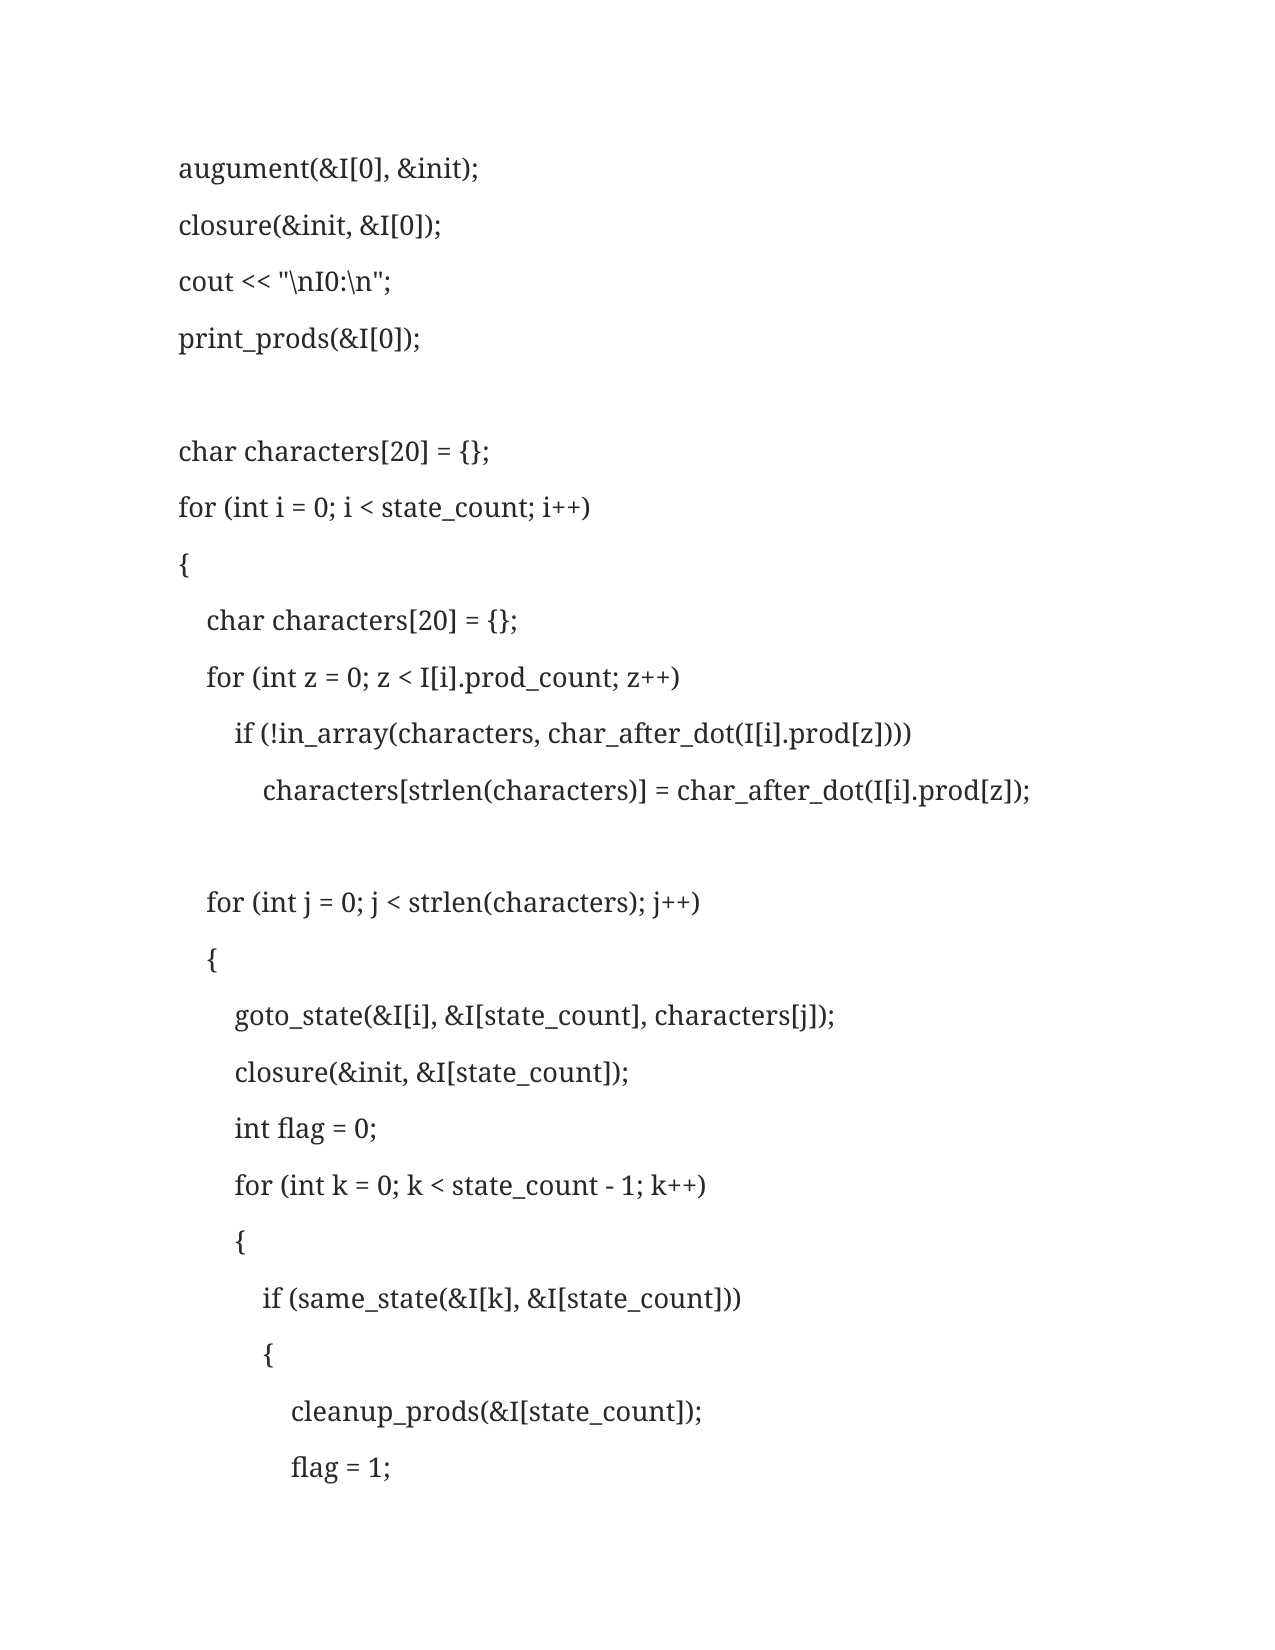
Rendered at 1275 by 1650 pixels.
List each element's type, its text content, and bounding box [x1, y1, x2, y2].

text flag = 1; [150, 1448, 1125, 1485]
text augument(&I[0], &init); [150, 150, 1125, 187]
text cout << "\nI0:\n"; [150, 263, 1125, 300]
text characters[strlen(characters)] = char_after_dot(I[i].prod[z]); [150, 771, 1125, 808]
text for (int j = 0; j < strlen(characters); j++) [150, 884, 1125, 921]
text int flag = 0; [150, 1110, 1125, 1147]
text { [150, 1336, 1125, 1372]
text closure(&init, &I[0]); [150, 206, 1125, 243]
text { [150, 545, 1125, 582]
text for (int k = 0; k < state_count - 1; k++) [150, 1166, 1125, 1203]
text for (int i = 0; i < state_count; i++) [150, 489, 1125, 526]
text goto_state(&I[i], &I[state_count], characters[j]); [150, 997, 1125, 1034]
text char characters[20] = {}; [150, 602, 1125, 638]
text print_prods(&I[0]); [150, 319, 1125, 356]
text for (int z = 0; z < I[i].prod_count; z++) [150, 658, 1125, 695]
text { [150, 1223, 1125, 1259]
text closure(&init, &I[state_count]); [150, 1053, 1125, 1090]
text if (same_state(&I[k], &I[state_count])) [150, 1279, 1125, 1316]
text cleanup_prods(&I[state_count]); [150, 1392, 1125, 1429]
text char characters[20] = {}; [150, 432, 1125, 469]
text if (!in_array(characters, char_after_dot(I[i].prod[z]))) [150, 714, 1125, 751]
text { [150, 940, 1125, 977]
